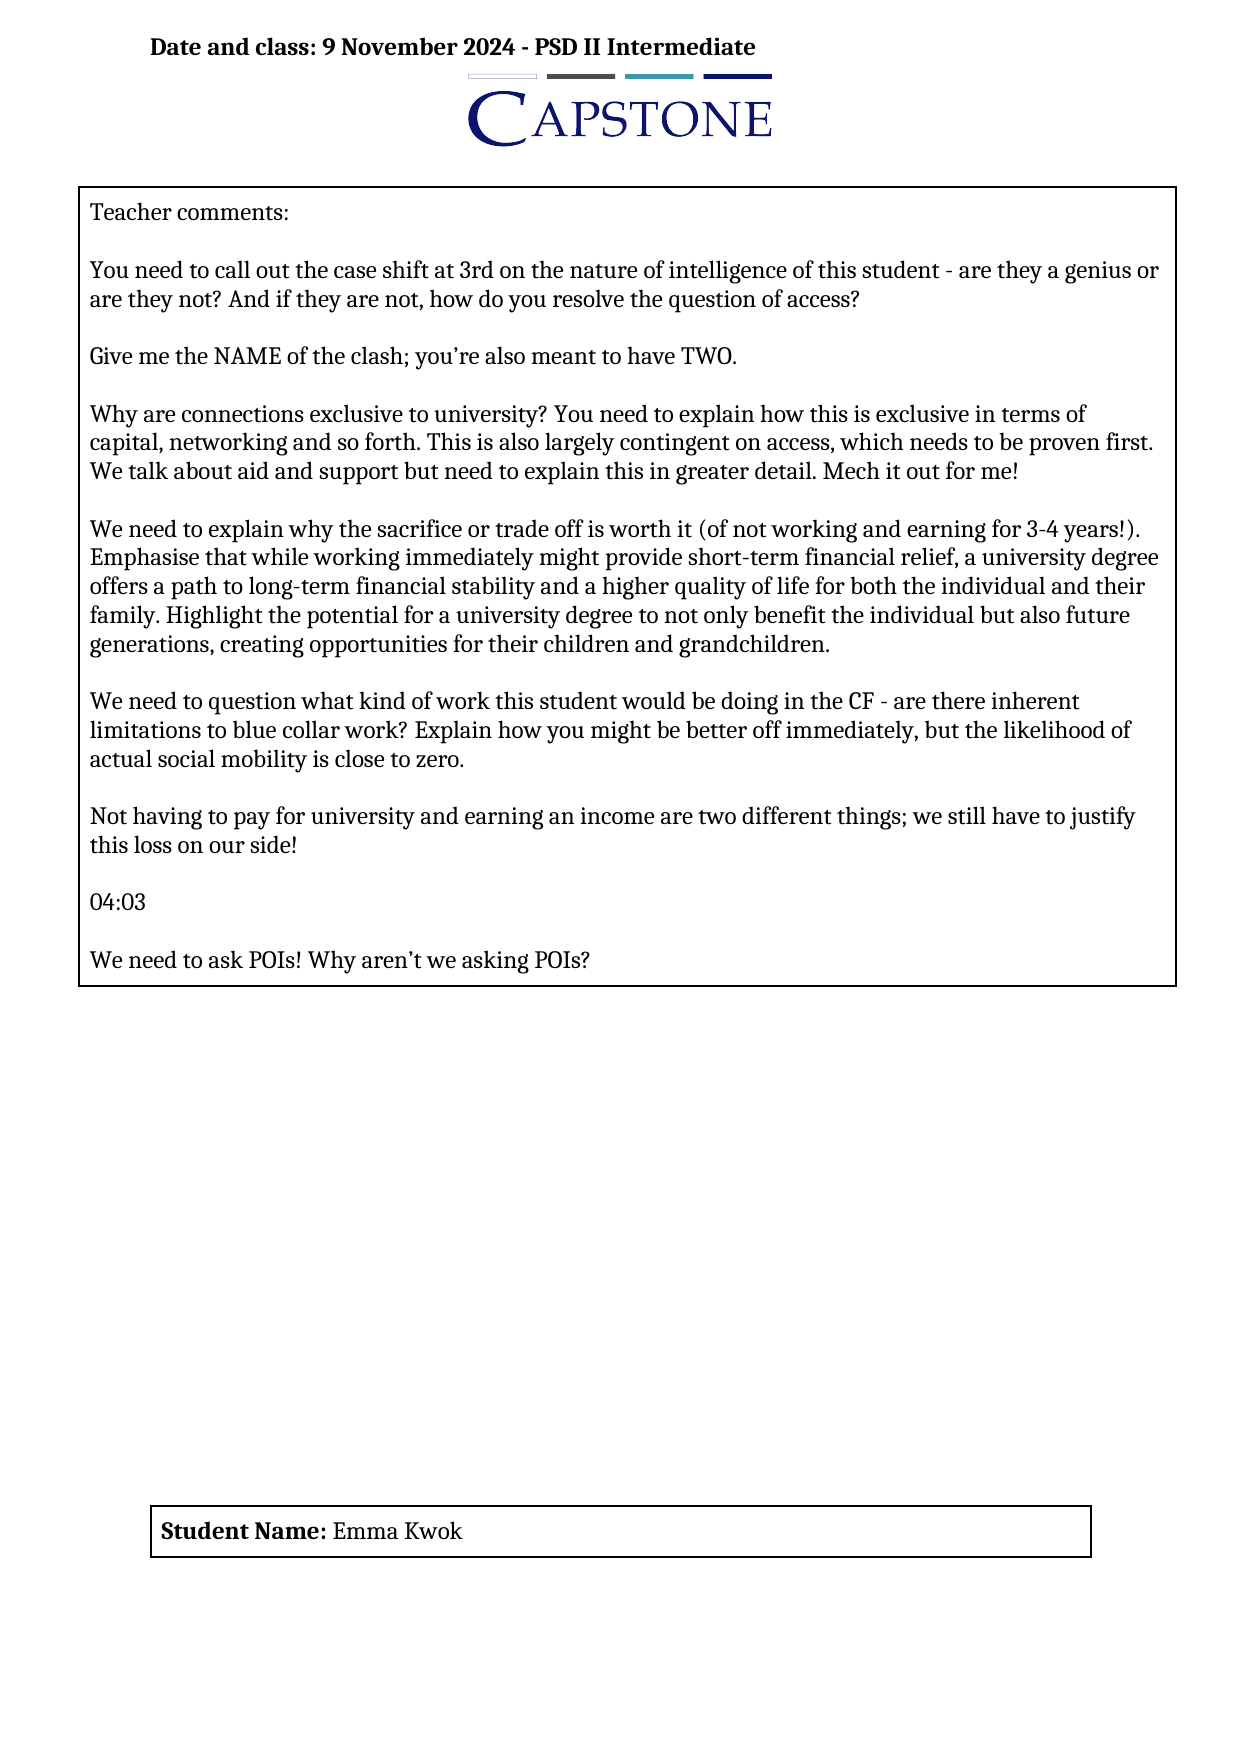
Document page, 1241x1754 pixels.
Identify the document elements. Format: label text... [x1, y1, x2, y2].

table_cell Teacher comments: You need to call out the case shift at 3rd on the nature of intelligence of this student - are they a genius or are they not? And if they are not, how do you resolve the question of access? Give me the NAME of the clash; you’re also meant to have TWO. Why are connections exclusive to university? You need to explain how this is exclusive in terms of capital, networking and so forth. This is also largely contingent on access, which needs to be proven first. We talk about aid and support but need to explain this in greater detail. Mech it out for me! We need to explain why the sacrifice or trade off is worth it (of not working and earning for 3-4 years!). Emphasise that while working immediately might provide short-term financial relief, a university degree offers a path to long-term financial stability and a higher quality of life for both the individual and their family. Highlight the potential for a university degree to not only benefit the individual but also future generations, creating opportunities for their children and grandchildren. We need to question what kind of work this student would be doing in the CF - are there inherent limitations to blue collar work? Explain how you might be better off immediately, but the likelihood of actual social mobility is close to zero. Not having to pay for university and earning an income are two different things; we still have to justify this loss on our side! 04:03 We need to ask POIs! Why aren’t we asking POIs? [80, 188, 1175, 985]
table_header Student Name: Emma Kwok [152, 1507, 1090, 1556]
picture [460, 66, 781, 153]
